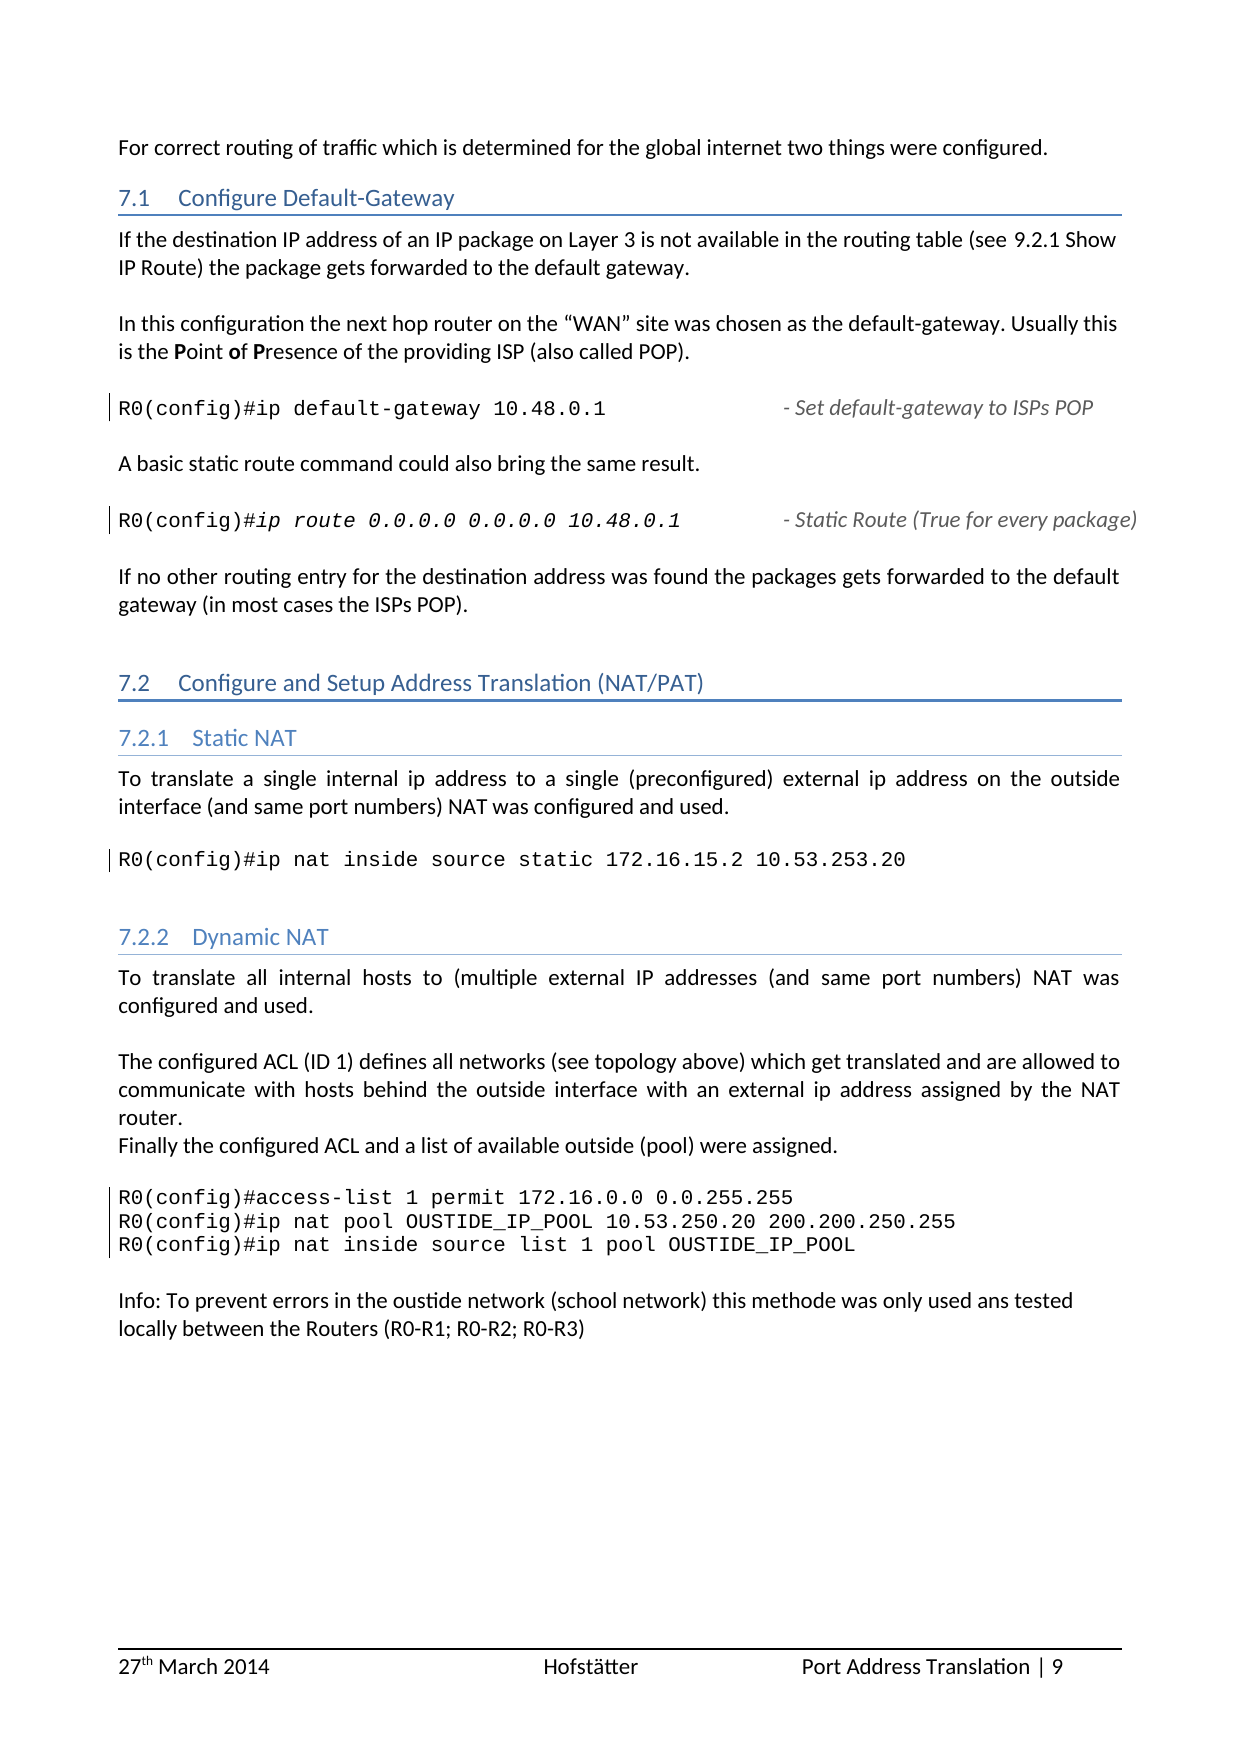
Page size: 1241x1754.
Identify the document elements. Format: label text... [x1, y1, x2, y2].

text Info: To prevent errors in the oustide network (school network) this methode was only used ans tested locally between the Routers (R0-R1; R0-R2; R0-R3) [118, 1286, 1122, 1342]
text To translate a single internal ip address to a single (preconfigured) external ip address on the outside interface (and same port numbers) NAT was configured and used. [118, 764, 1122, 821]
text R0(config)#ip default-gateway 10.48.0.1 - Set default-gateway to ISPs POP [118, 393, 1122, 421]
subtitle Configure Default-Gateway [118, 182, 1122, 214]
text R0(config)#ip route 0.0.0.0 0.0.0.0 10.48.0.1 - Static Route (True for every package) [110, 506, 1152, 534]
text To translate all internal hosts to (multiple external IP addresses (and same port numbers) NAT was configured and used. [118, 963, 1122, 1019]
subtitle Dynamic NAT [118, 921, 1122, 954]
text R0(config)#ip nat inside source list 1 pool OUSTIDE_IP_POOL [110, 1234, 1152, 1258]
text R0(config)#access-list 1 permit 172.16.0.0 0.0.255.255 [110, 1187, 1152, 1211]
text R0(config)#ip nat inside source static 172.16.15.2 10.53.253.20 [109, 848, 1152, 872]
text Finally the configured ACL and a list of available outside (pool) were assigned. [118, 1131, 1122, 1159]
text If no other routing entry for the destination address was found the packages gets forwarded to the default gateway (in most cases the ISPs POP). [118, 562, 1122, 618]
subtitle Static NAT [118, 722, 1122, 755]
text If the destination IP address of an IP package on Layer 3 is not available in the routing table (see 9.2.1 Show IP Route) the package gets forwarded to the default gateway. [118, 225, 1122, 281]
text R0(config)#ip nat pool OUSTIDE_IP_POOL 10.53.250.20 200.200.250.255 [110, 1211, 1152, 1234]
text The configured ACL (ID 1) defines all networks (see topology above) which get translated and are allowed to communicate with hosts behind the outside interface with an external ip address assigned by the NAT router. [118, 1047, 1122, 1131]
text A basic static route command could also bring the same result. [118, 449, 1122, 477]
text In this configuration the next hop router on the “WAN” site was chosen as the default-gateway. Usually this is the Point of Presence of the providing ISP (also called POP). [118, 309, 1122, 365]
subtitle Configure and Setup Address Translation (NAT/PAT) [118, 667, 1122, 699]
text For correct routing of traffic which is determined for the global internet two things were configured. [118, 133, 1122, 161]
